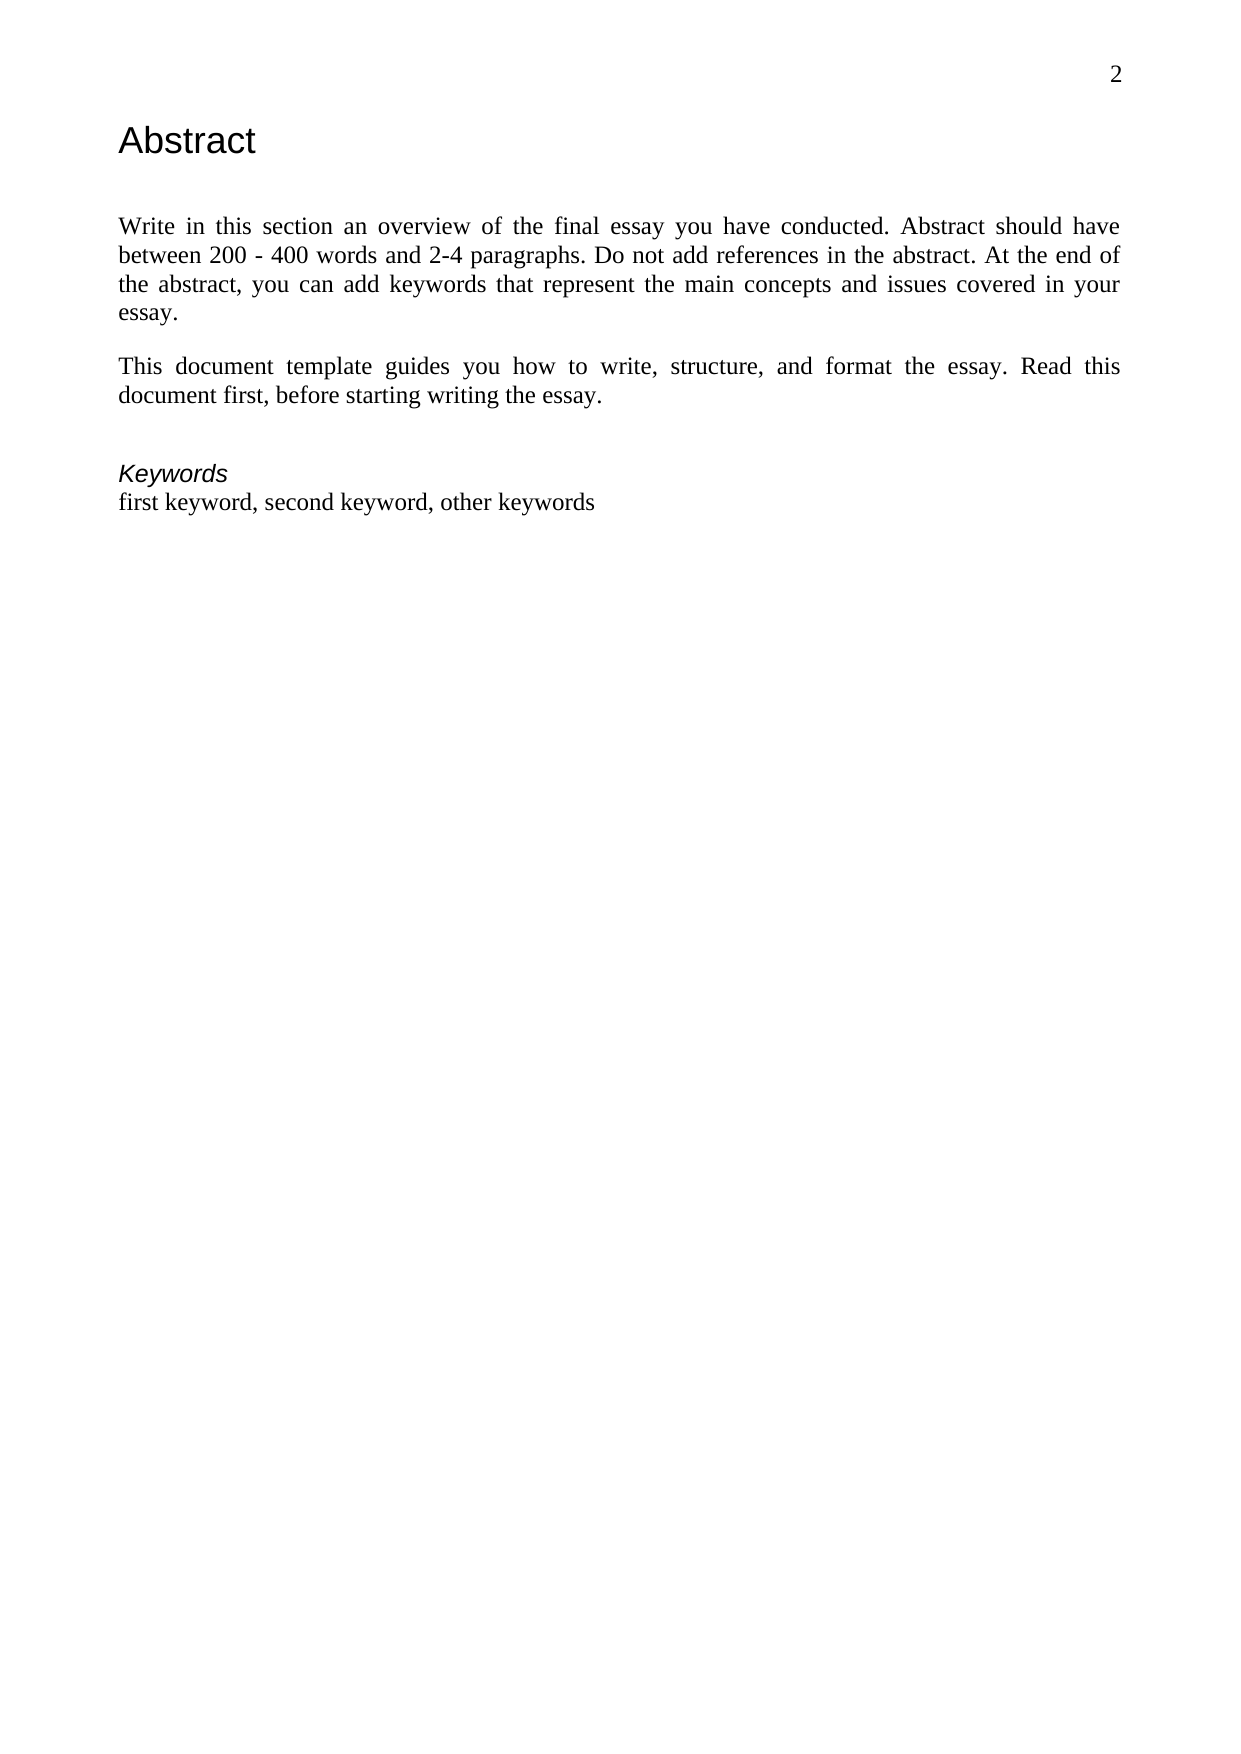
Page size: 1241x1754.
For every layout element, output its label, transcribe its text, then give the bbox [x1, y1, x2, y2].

text Write in this section an overview of the final essay you have conducted. Abstract should have between 200 - 400 words and 2-4 paragraphs. Do not add references in the abstract. At the end of the abstract, you can add keywords that represent the main concepts and issues covered in your essay. [118, 211, 1122, 326]
subtitle Abstract [118, 118, 1122, 161]
text Keywords [118, 459, 1122, 487]
text This document template guides you how to write, structure, and format the essay. Read this document first, before starting writing the essay. [118, 351, 1122, 409]
text first keyword, second keyword, other keywords [118, 487, 1122, 516]
